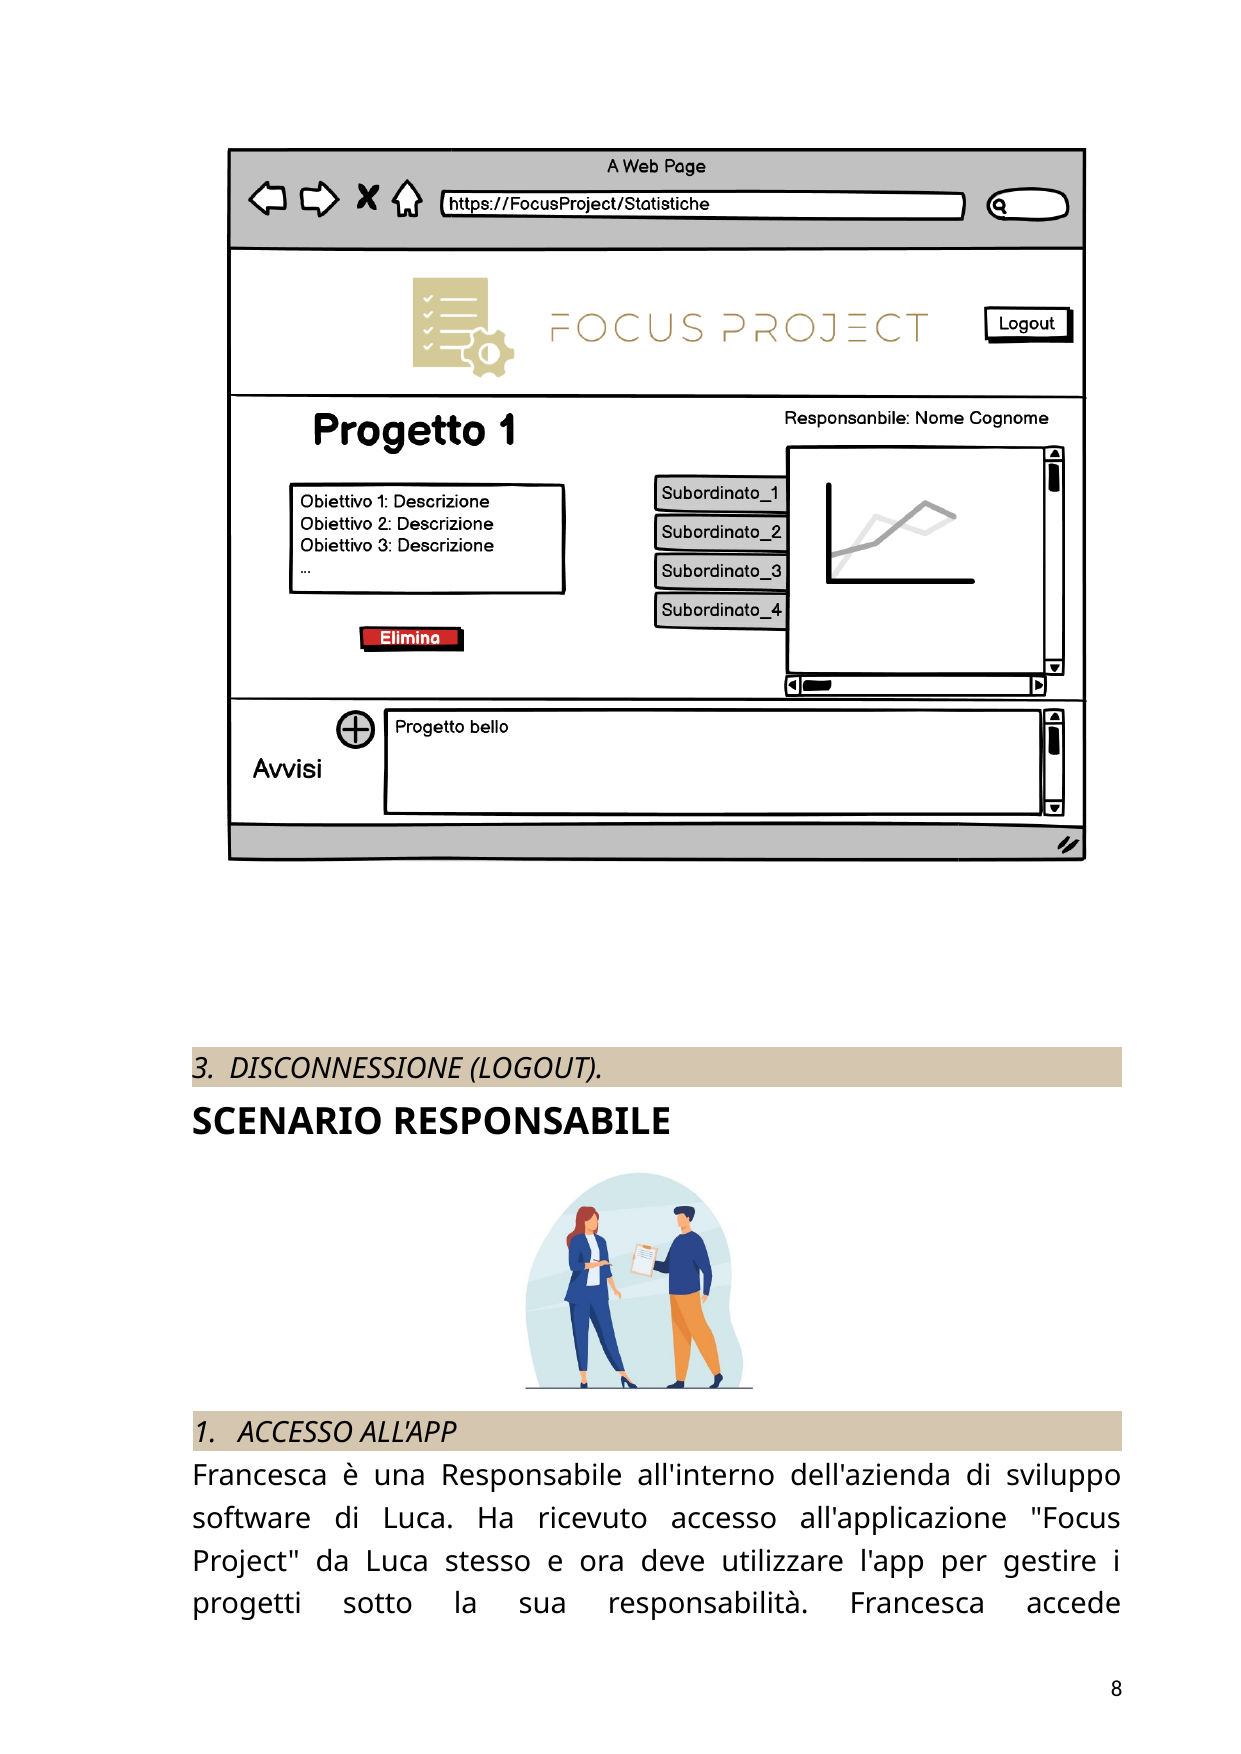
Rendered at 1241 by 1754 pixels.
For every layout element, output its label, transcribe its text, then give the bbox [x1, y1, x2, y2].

picture [509, 1149, 769, 1410]
list DISCONNESSIONE (LOGOUT). [192, 1047, 1122, 1087]
subtitle SCENARIO RESPONSABILE [118, 1094, 1122, 1146]
picture [227, 147, 1087, 862]
list ACCESSO ALL'APP [193, 1411, 1122, 1451]
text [192, 1454, 1122, 1622]
